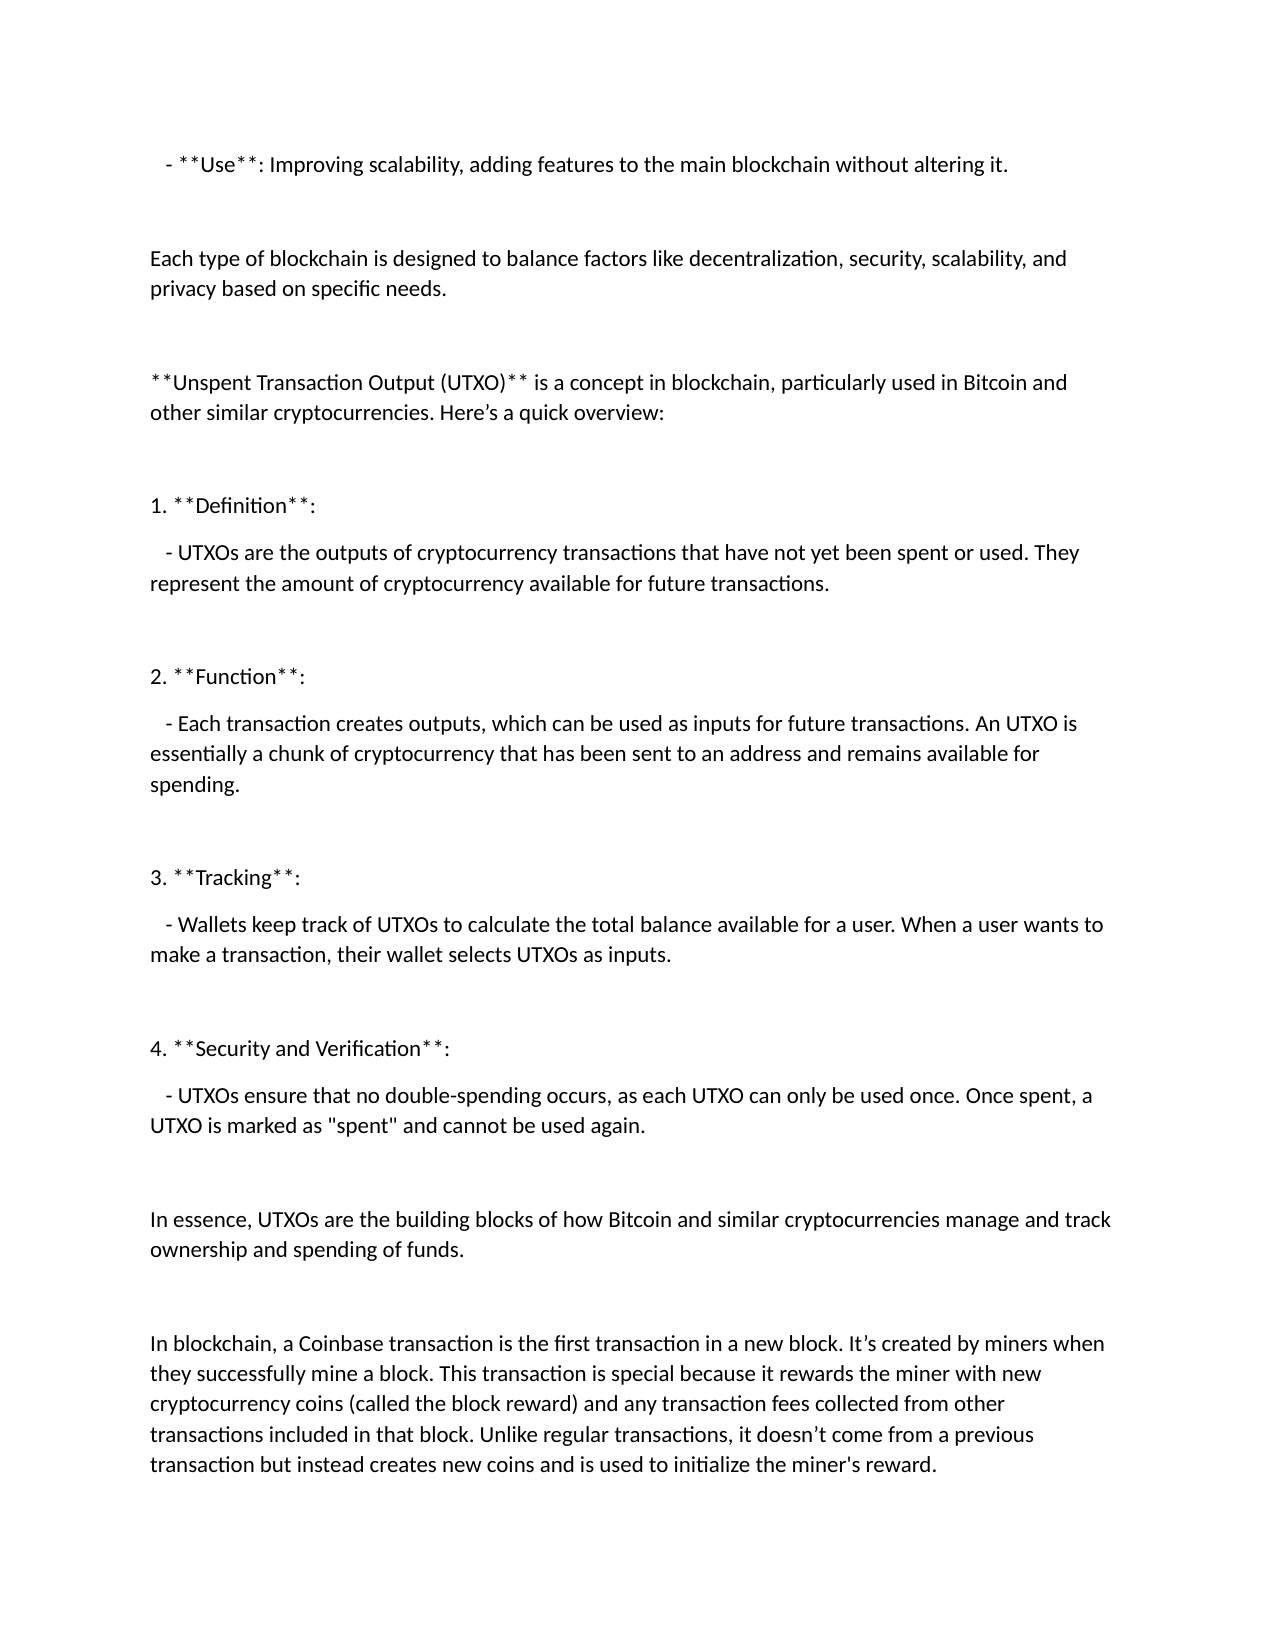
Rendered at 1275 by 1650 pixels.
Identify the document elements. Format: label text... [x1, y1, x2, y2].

text In blockchain, a Coinbase transaction is the first transaction in a new block. It’s created by miners when they successfully mine a block. This transaction is special because it rewards the miner with new cryptocurrency coins (called the block reward) and any transaction fees collected from other transactions included in that block. Unlike regular transactions, it doesn’t come from a previous transaction but instead creates new coins and is used to initialize the miner's reward. [150, 1329, 1125, 1478]
text 1. **Definition**: [150, 492, 1125, 520]
text - UTXOs ensure that no double-spending occurs, as each UTXO can only be used once. Once spent, a UTXO is marked as "spent" and cannot be used again. [150, 1081, 1125, 1139]
text **Unspent Transaction Output (UTXO)** is a concept in blockchain, particularly used in Bitcoin and other similar cryptocurrencies. Here’s a quick overview: [150, 368, 1125, 426]
text - Wallets keep track of UTXOs to calculate the total balance available for a user. When a user wants to make a transaction, their wallet selects UTXOs as inputs. [150, 910, 1125, 969]
text - **Use**: Improving scalability, adding features to the main blockchain without altering it. [150, 150, 1125, 178]
text - UTXOs are the outputs of cryptocurrency transactions that have not yet been spent or used. They represent the amount of cryptocurrency available for future transactions. [150, 538, 1125, 597]
text 4. **Security and Verification**: [150, 1034, 1125, 1062]
text - Each transaction creates outputs, which can be used as inputs for future transactions. An UTXO is essentially a chunk of cryptocurrency that has been sent to an address and remains available for spending. [150, 709, 1125, 798]
text In essence, UTXOs are the building blocks of how Bitcoin and similar cryptocurrencies manage and track ownership and spending of funds. [150, 1205, 1125, 1263]
text Each type of blockchain is designed to balance factors like decentralization, security, scalability, and privacy based on specific needs. [150, 244, 1125, 302]
text 3. **Tracking**: [150, 863, 1125, 892]
text 2. **Function**: [150, 662, 1125, 691]
